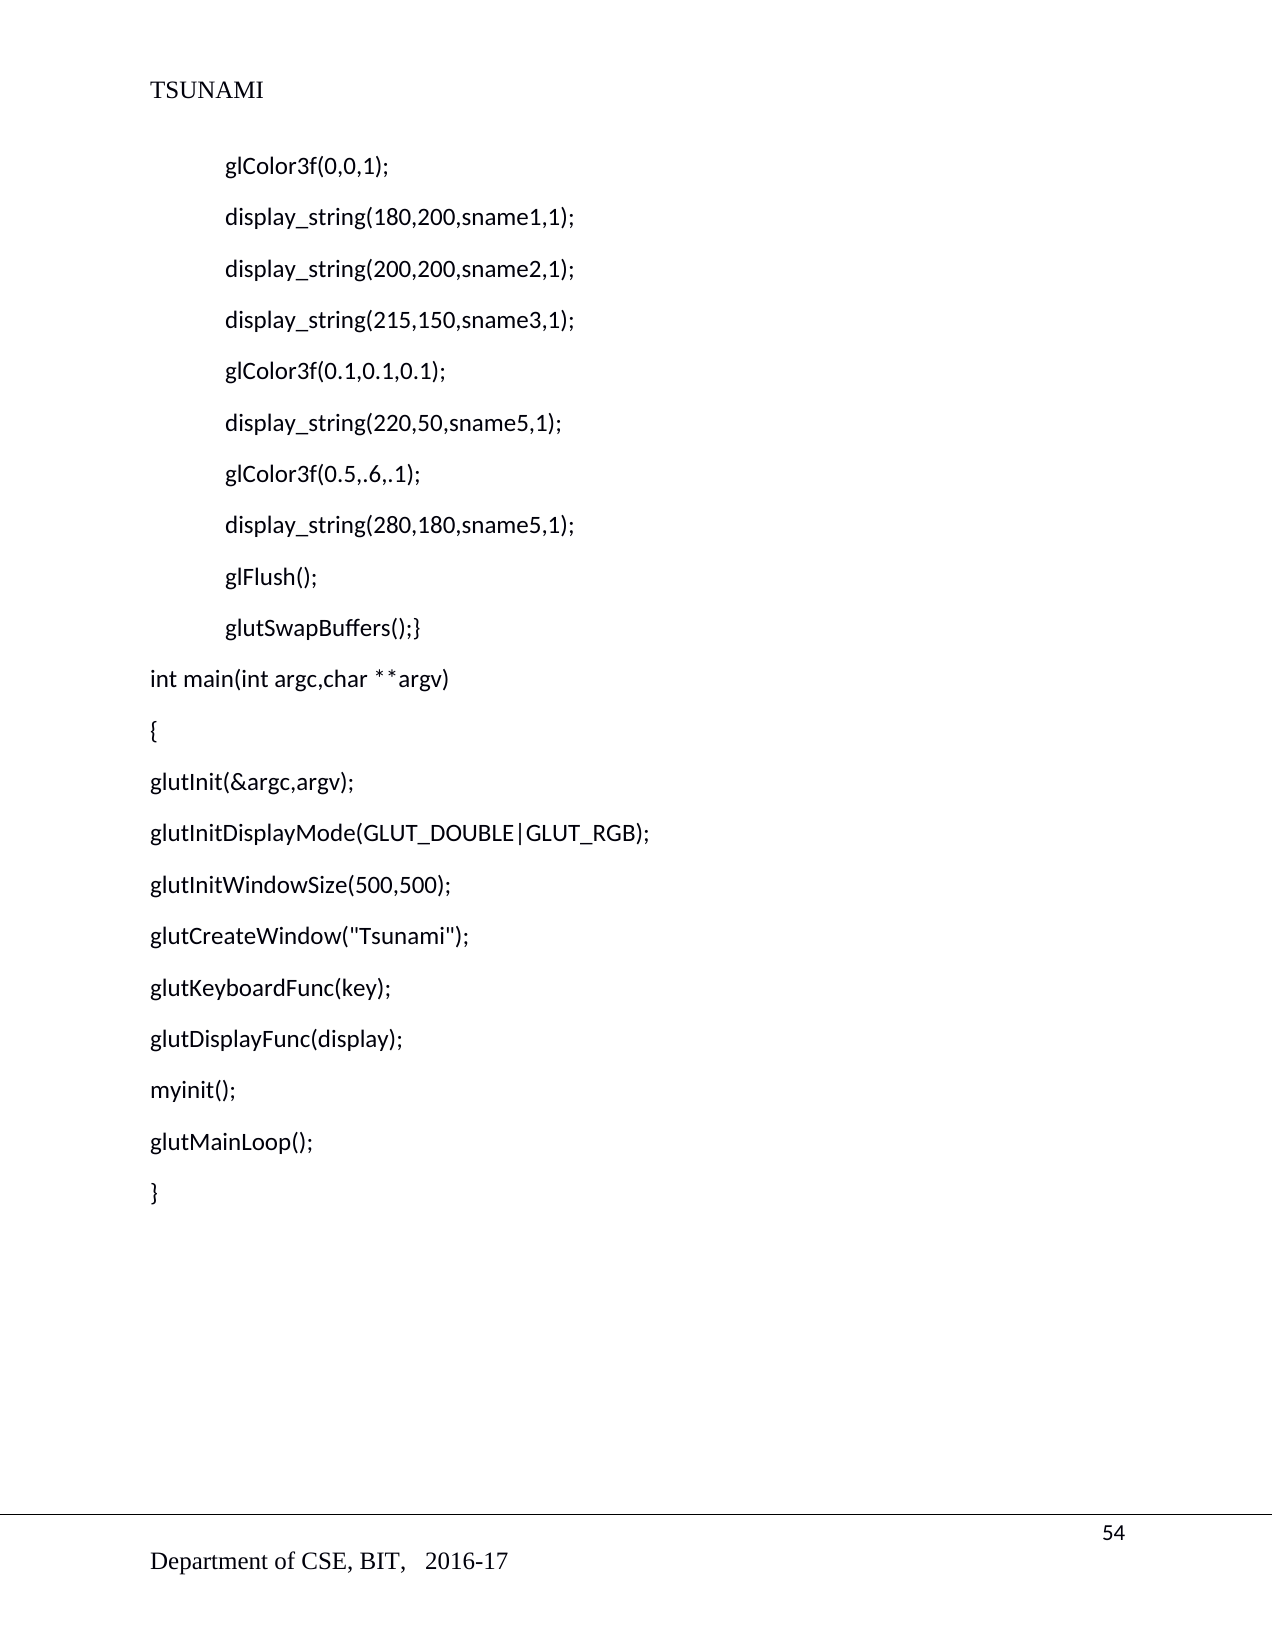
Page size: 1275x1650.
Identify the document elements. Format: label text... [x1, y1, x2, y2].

text display_string(280,180,sname5,1); [150, 509, 1125, 540]
text glColor3f(0.1,0.1,0.1); [150, 355, 1125, 386]
text glFlush(); [150, 561, 1125, 591]
text glColor3f(0.5,.6,.1); [150, 458, 1125, 489]
text display_string(180,200,sname1,1); [150, 201, 1125, 232]
text glutMainLoop(); [150, 1126, 1125, 1156]
text glutDisplayFunc(display); [150, 1023, 1125, 1053]
text glutInitWindowSize(500,500); [150, 869, 1125, 899]
text int main(int argc,char **argv) [150, 663, 1125, 694]
text myinit(); [150, 1074, 1125, 1105]
text glutInit(&argc,argv); [150, 766, 1125, 797]
text glutInitDisplayMode(GLUT_DOUBLE|GLUT_RGB); [150, 818, 1125, 848]
text glutKeyboardFunc(key); [150, 972, 1125, 1002]
text glutSwapBuffers();} [150, 612, 1125, 643]
text glColor3f(0,0,1); [150, 150, 1125, 181]
text display_string(215,150,sname3,1); [150, 304, 1125, 334]
text display_string(200,200,sname2,1); [150, 253, 1125, 283]
text glutCreateWindow("Tsunami"); [150, 920, 1125, 951]
text { [150, 715, 1125, 745]
text display_string(220,50,sname5,1); [150, 407, 1125, 437]
text } [150, 1177, 1125, 1208]
